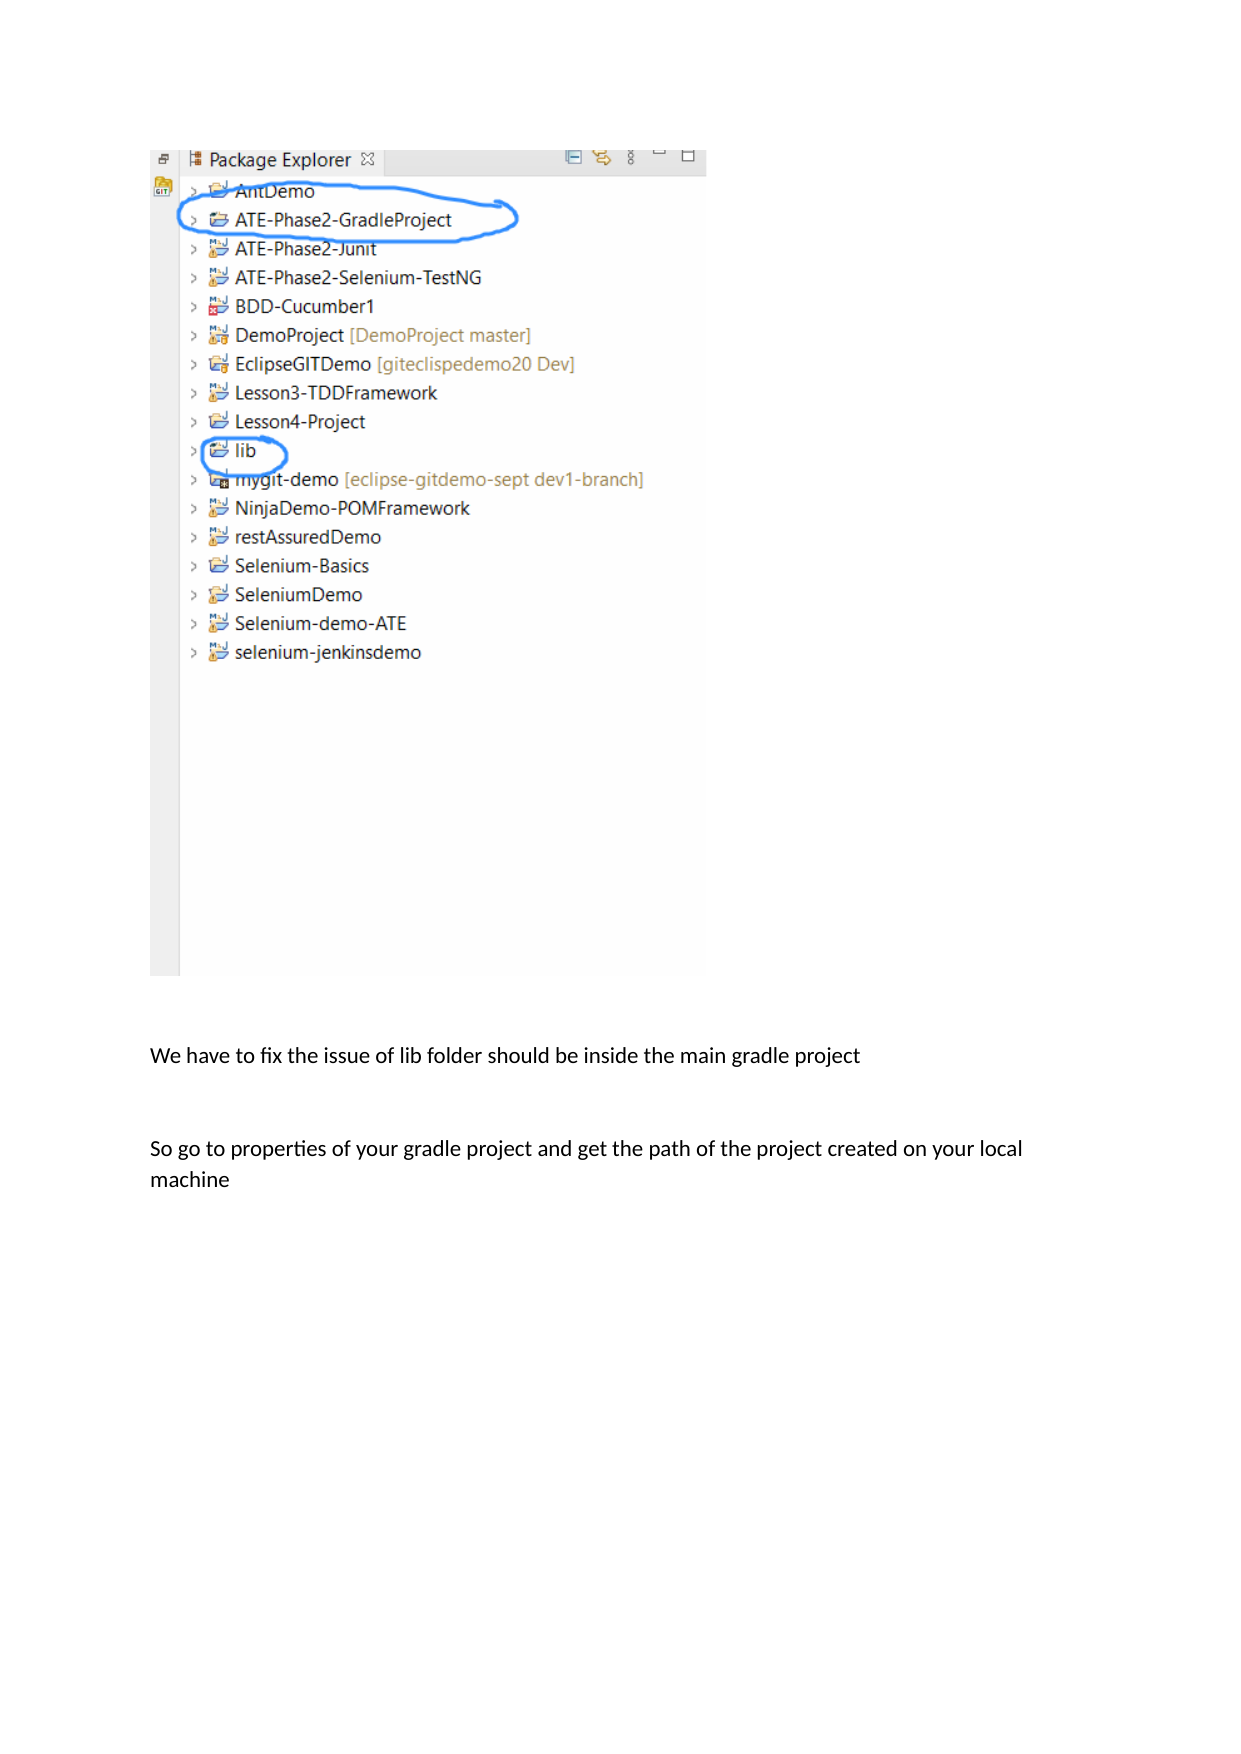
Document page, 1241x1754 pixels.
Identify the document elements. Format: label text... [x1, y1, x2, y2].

text So go to properties of your gradle project and get the path of the project created on your local machine [150, 1134, 1090, 1193]
picture [150, 150, 707, 976]
text We have to fix the issue of lib folder should be inside the main gradle project [150, 1041, 1090, 1069]
